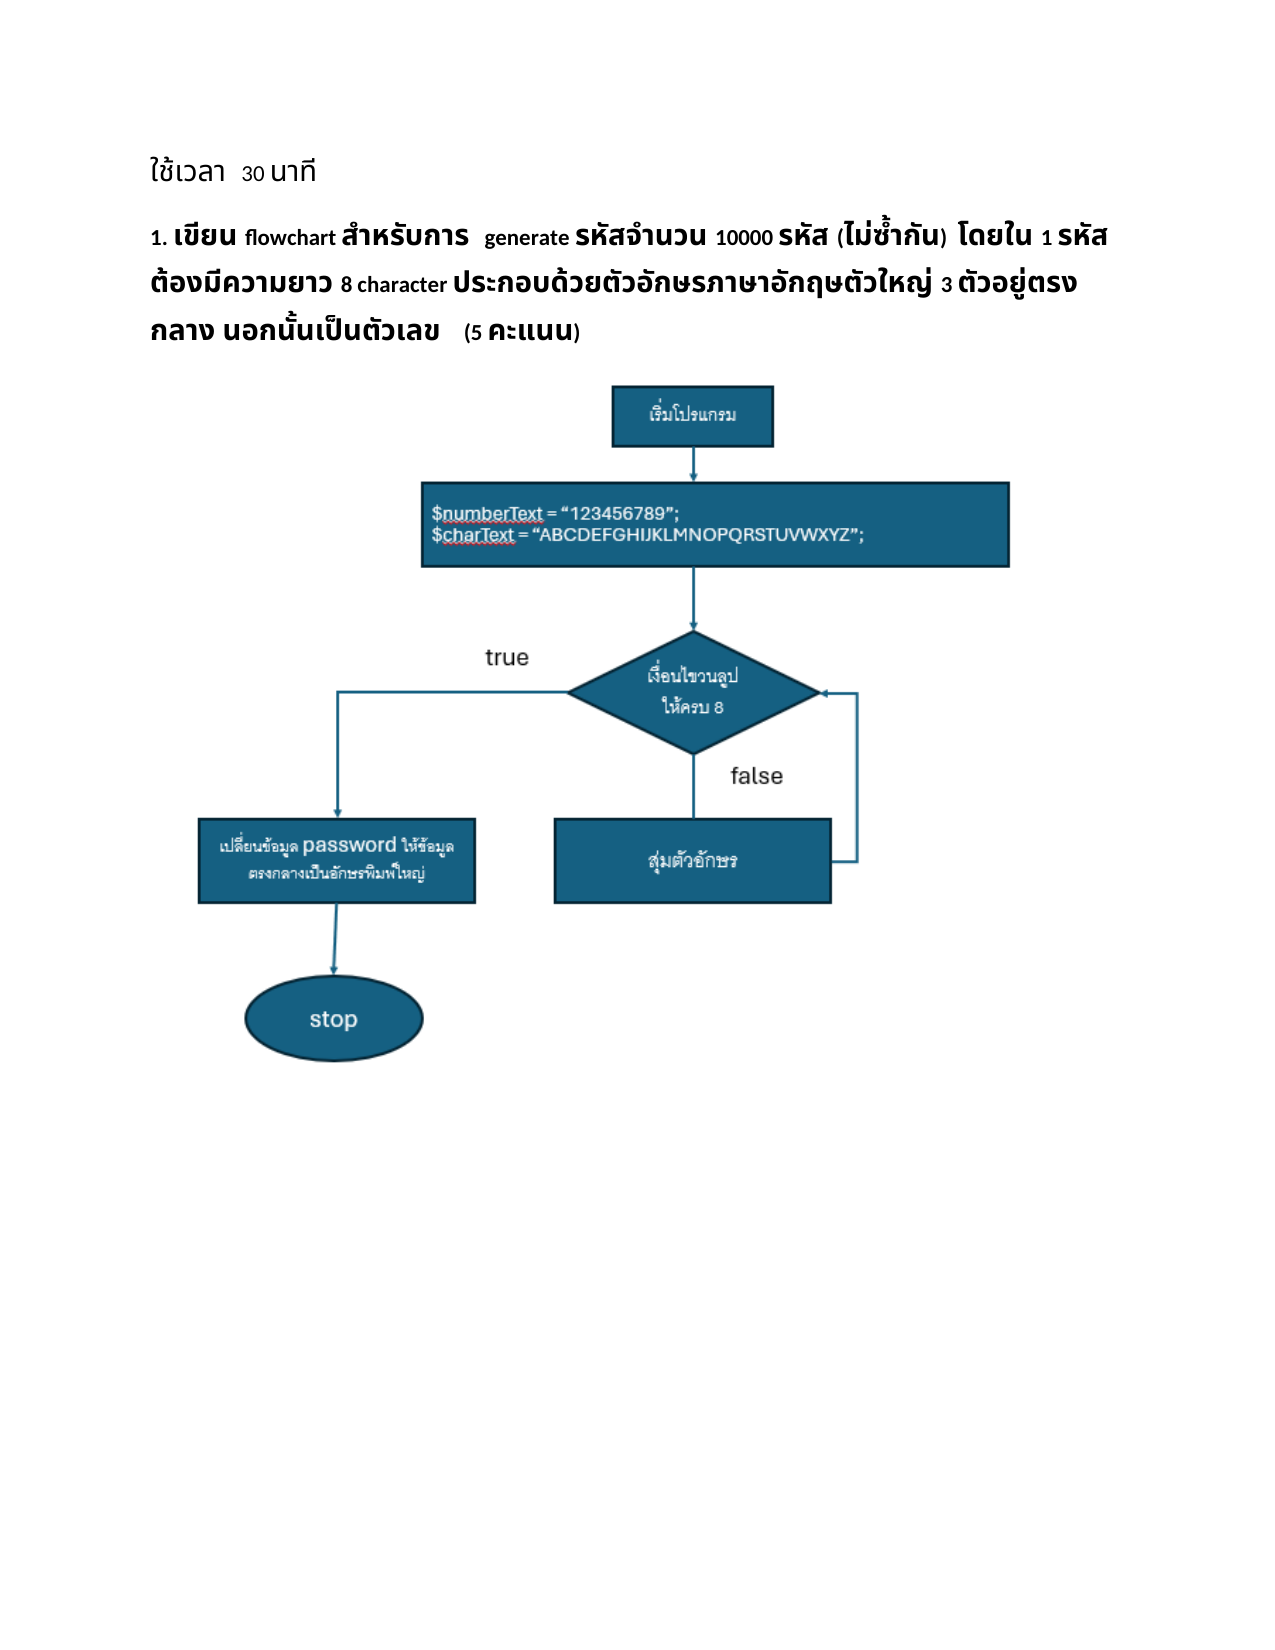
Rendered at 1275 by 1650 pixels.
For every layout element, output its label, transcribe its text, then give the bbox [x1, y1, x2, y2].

text ใช้เวลา 30 นาที [150, 150, 1125, 194]
picture [150, 373, 1125, 1078]
text 1. เขียน flowchart สำหรับการ generate รหัสจำนวน 10000 รหัส (ไม่ซ้ำกัน) โดยใน 1 รหัสต้องมีความยาว 8 character ประกอบด้วยตัวอักษรภาษาอักฤษตัวใหญ่ 3 ตัวอยู่ตรงกลาง นอกนั้นเป็นตัวเลข (5 คะแนน) [150, 214, 1125, 353]
